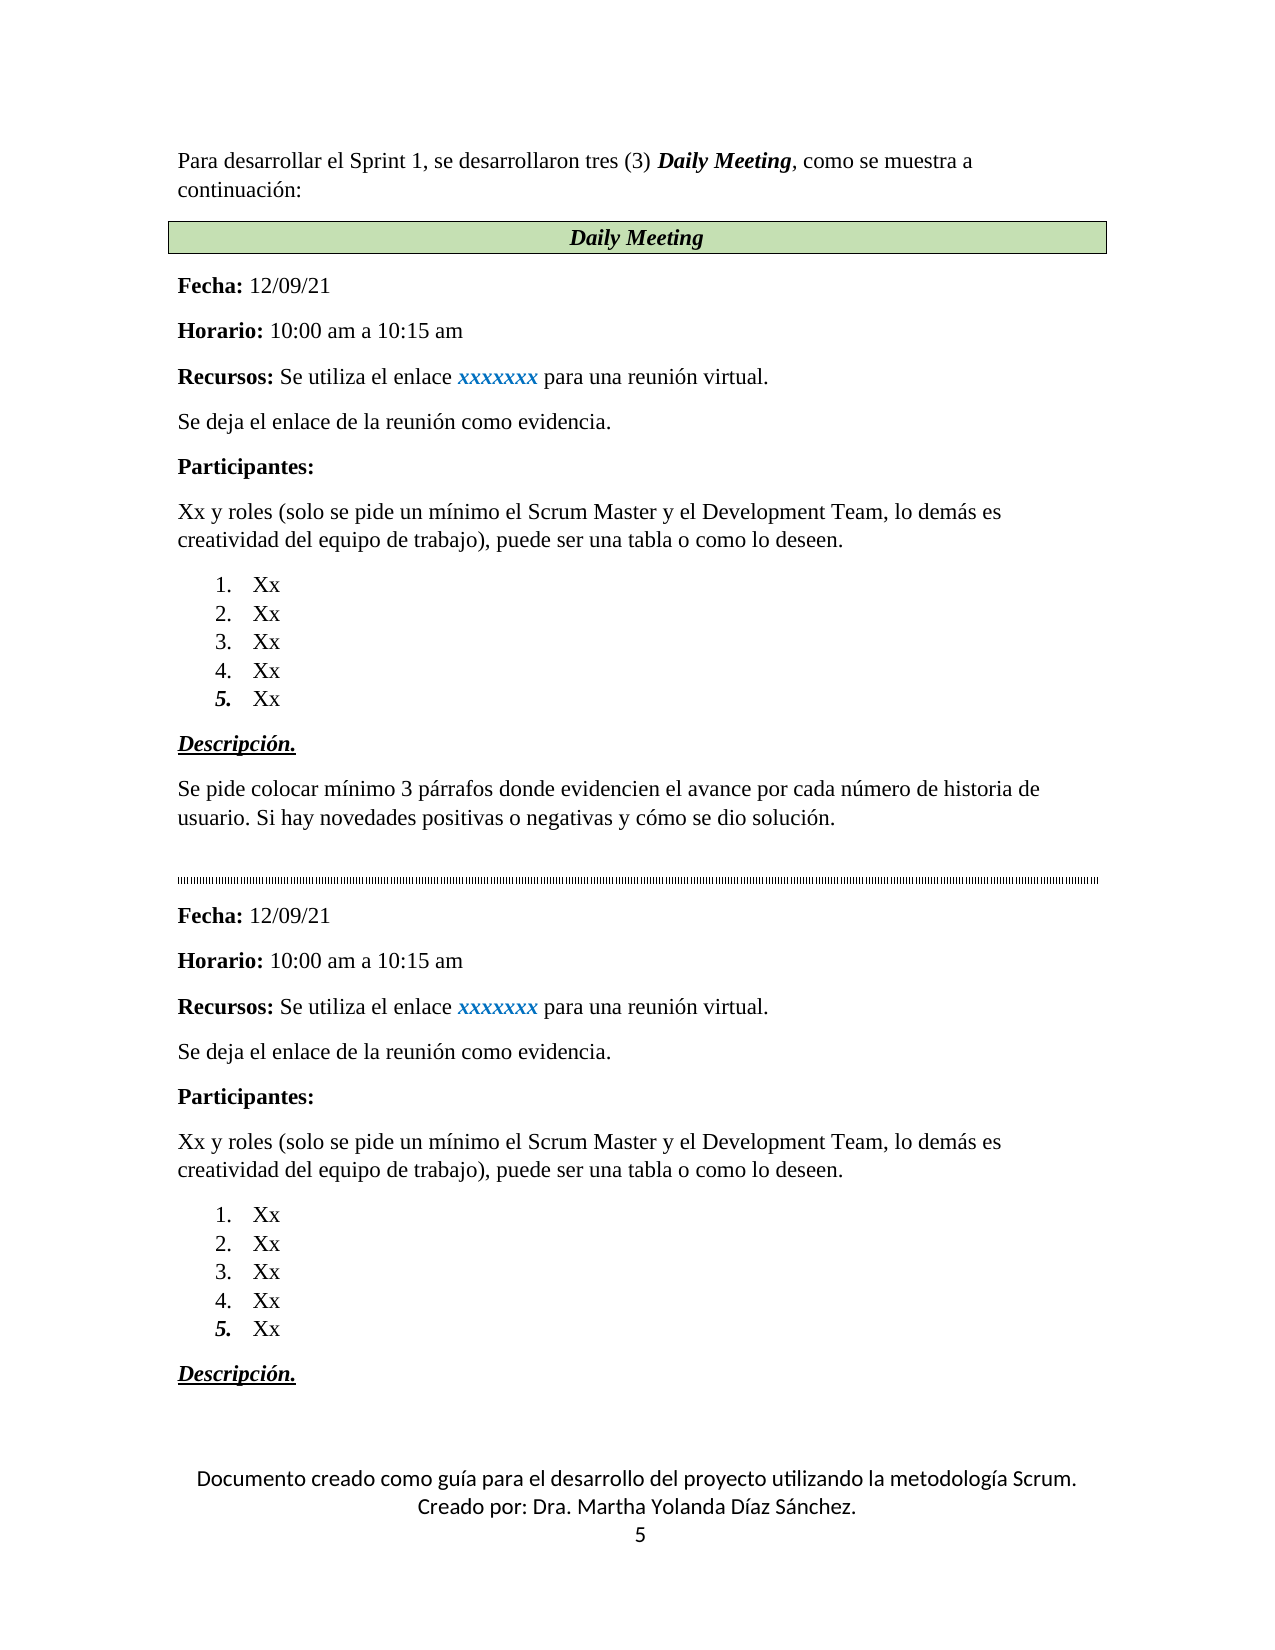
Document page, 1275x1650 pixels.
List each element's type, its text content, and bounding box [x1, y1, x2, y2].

text Participantes: [177, 1083, 1098, 1109]
text Horario: 10:00 am a 10:15 am [177, 948, 1098, 974]
list Xx [215, 600, 1098, 626]
text Se pide colocar mínimo 3 párrafos donde evidencien el avance por cada número de historia de usuario. Si hay novedades positivas o negativas y cómo se dio solución. [177, 776, 1098, 830]
text Fecha: 12/09/21 [177, 272, 1098, 299]
list Xx [215, 572, 1098, 598]
text Descripción. [177, 1360, 1098, 1387]
list Xx [215, 1258, 1098, 1285]
list Xx [215, 685, 1098, 712]
text Se deja el enlace de la reunión como evidencia. [177, 408, 1098, 434]
text Participantes: [177, 453, 1098, 479]
text Se deja el enlace de la reunión como evidencia. [177, 1038, 1098, 1064]
text Horario: 10:00 am a 10:15 am [177, 318, 1098, 344]
text Descripción. [177, 730, 1098, 757]
text Fecha: 12/09/21 [177, 902, 1098, 929]
list Xx [215, 1202, 1098, 1228]
list Xx [215, 1287, 1098, 1313]
list Xx [215, 657, 1098, 683]
list Xx [215, 1315, 1098, 1342]
text Daily Meeting [169, 222, 1106, 253]
text Recursos: Se utiliza el enlace xxxxxxx para una reunión virtual. [177, 993, 1098, 1019]
text Xx y roles (solo se pide un mínimo el Scrum Master y el Development Team, lo demás es creatividad del equipo de trabajo), puede ser una tabla o como lo deseen. [177, 1128, 1098, 1183]
text Xx y roles (solo se pide un mínimo el Scrum Master y el Development Team, lo demás es creatividad del equipo de trabajo), puede ser una tabla o como lo deseen. [177, 498, 1098, 553]
text Para desarrollar el Sprint 1, se desarrollaron tres (3) Daily Meeting, como se muestra a continuación: [177, 148, 1098, 202]
list Xx [215, 1230, 1098, 1256]
text Recursos: Se utiliza el enlace xxxxxxx para una reunión virtual. [177, 363, 1098, 389]
list Xx [215, 628, 1098, 655]
